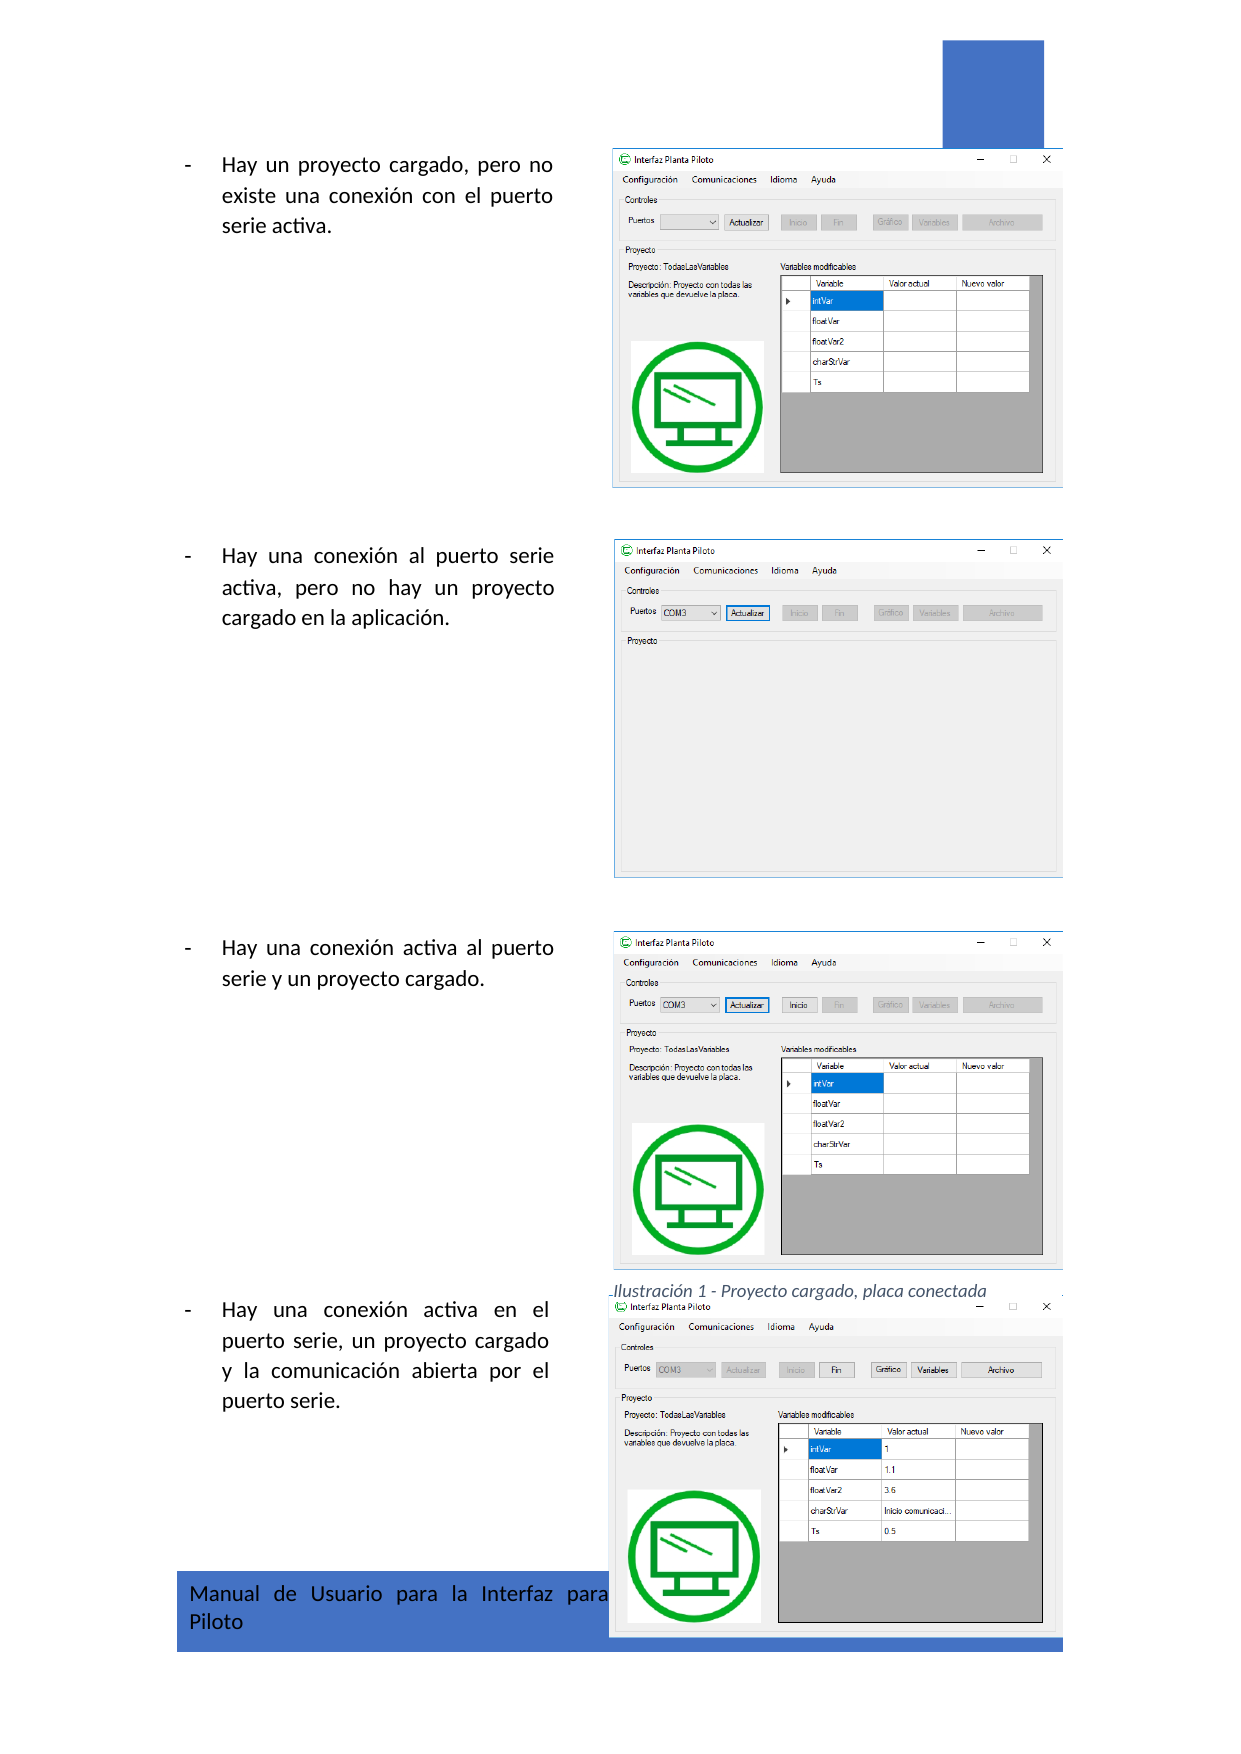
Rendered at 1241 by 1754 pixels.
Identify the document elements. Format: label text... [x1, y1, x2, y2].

picture [612, 148, 1063, 488]
picture [613, 931, 1063, 1270]
list Hay una conexión activa al puerto serie y un proyecto cargado. [184, 931, 613, 993]
list Hay una conexión al puerto serie activa, pero no hay un proyecto cargado en la aplicación. [184, 539, 614, 631]
picture [614, 539, 1063, 878]
list Hay un proyecto cargado, pero no existe una conexión con el puerto serie activa. [184, 148, 612, 239]
picture [608, 1295, 1063, 1638]
list Hay una conexión activa en el puerto serie, un proyecto cargado y la comunicación abierta por el puerto serie. [184, 1293, 612, 1414]
